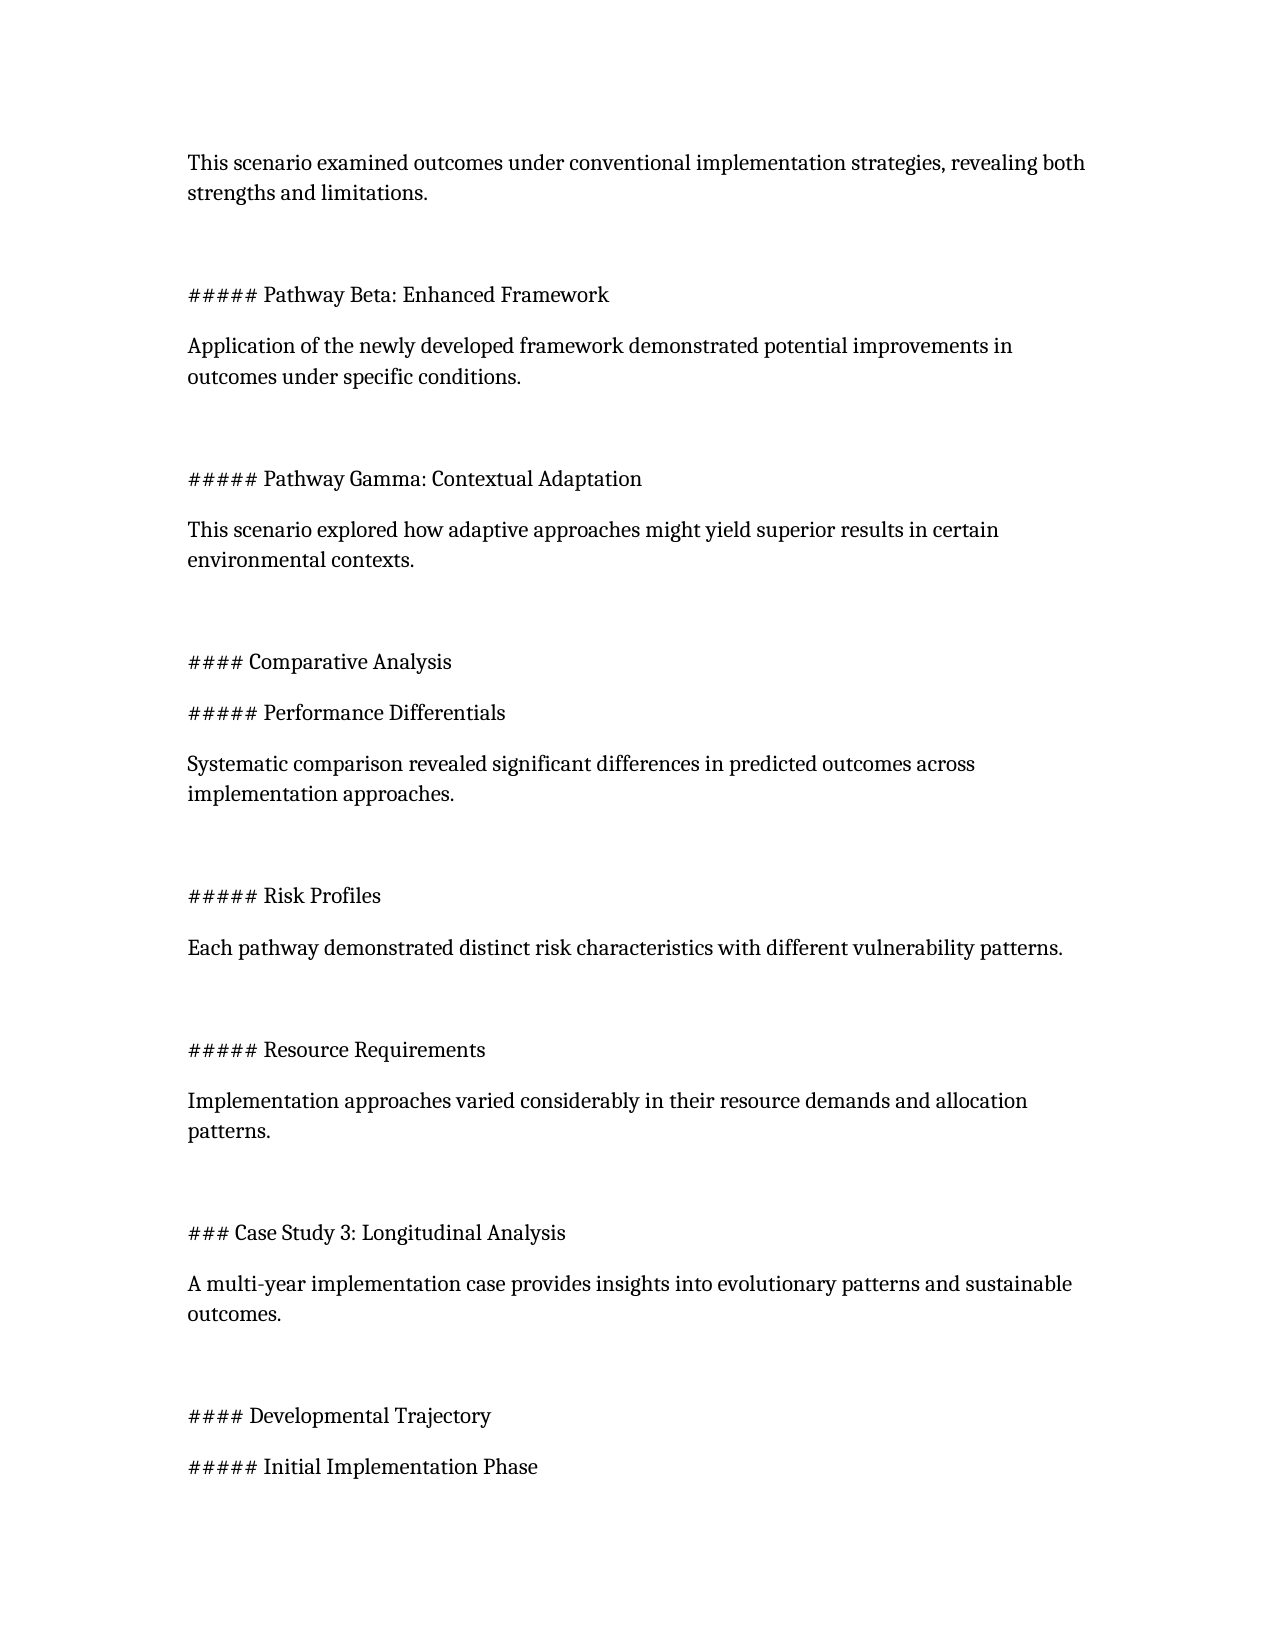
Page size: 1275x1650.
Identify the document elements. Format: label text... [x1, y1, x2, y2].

text Application of the newly developed framework demonstrated potential improvements in outcomes under specific conditions. [187, 333, 1087, 390]
text #### Comparative Analysis [187, 649, 1087, 675]
text Each pathway demonstrated distinct risk characteristics with different vulnerability patterns. [187, 934, 1087, 961]
text This scenario examined outcomes under conventional implementation strategies, revealing both strengths and limitations. [187, 150, 1087, 207]
text #### Developmental Trajectory [187, 1403, 1087, 1429]
text Implementation approaches varied considerably in their resource demands and allocation patterns. [187, 1087, 1087, 1144]
text ##### Pathway Beta: Enhanced Framework [187, 282, 1087, 309]
text ##### Performance Differentials [187, 700, 1087, 726]
text ##### Resource Requirements [187, 1036, 1087, 1063]
text This scenario explored how adaptive approaches might yield superior results in certain environmental contexts. [187, 517, 1087, 573]
text ##### Risk Profiles [187, 883, 1087, 910]
text Systematic comparison revealed significant differences in predicted outcomes across implementation approaches. [187, 751, 1087, 808]
text A multi-year implementation case provides insights into evolutionary patterns and sustainable outcomes. [187, 1271, 1087, 1327]
text ##### Pathway Gamma: Contextual Adaptation [187, 466, 1087, 492]
text ### Case Study 3: Longitudinal Analysis [187, 1220, 1087, 1246]
text ##### Initial Implementation Phase [187, 1454, 1087, 1481]
